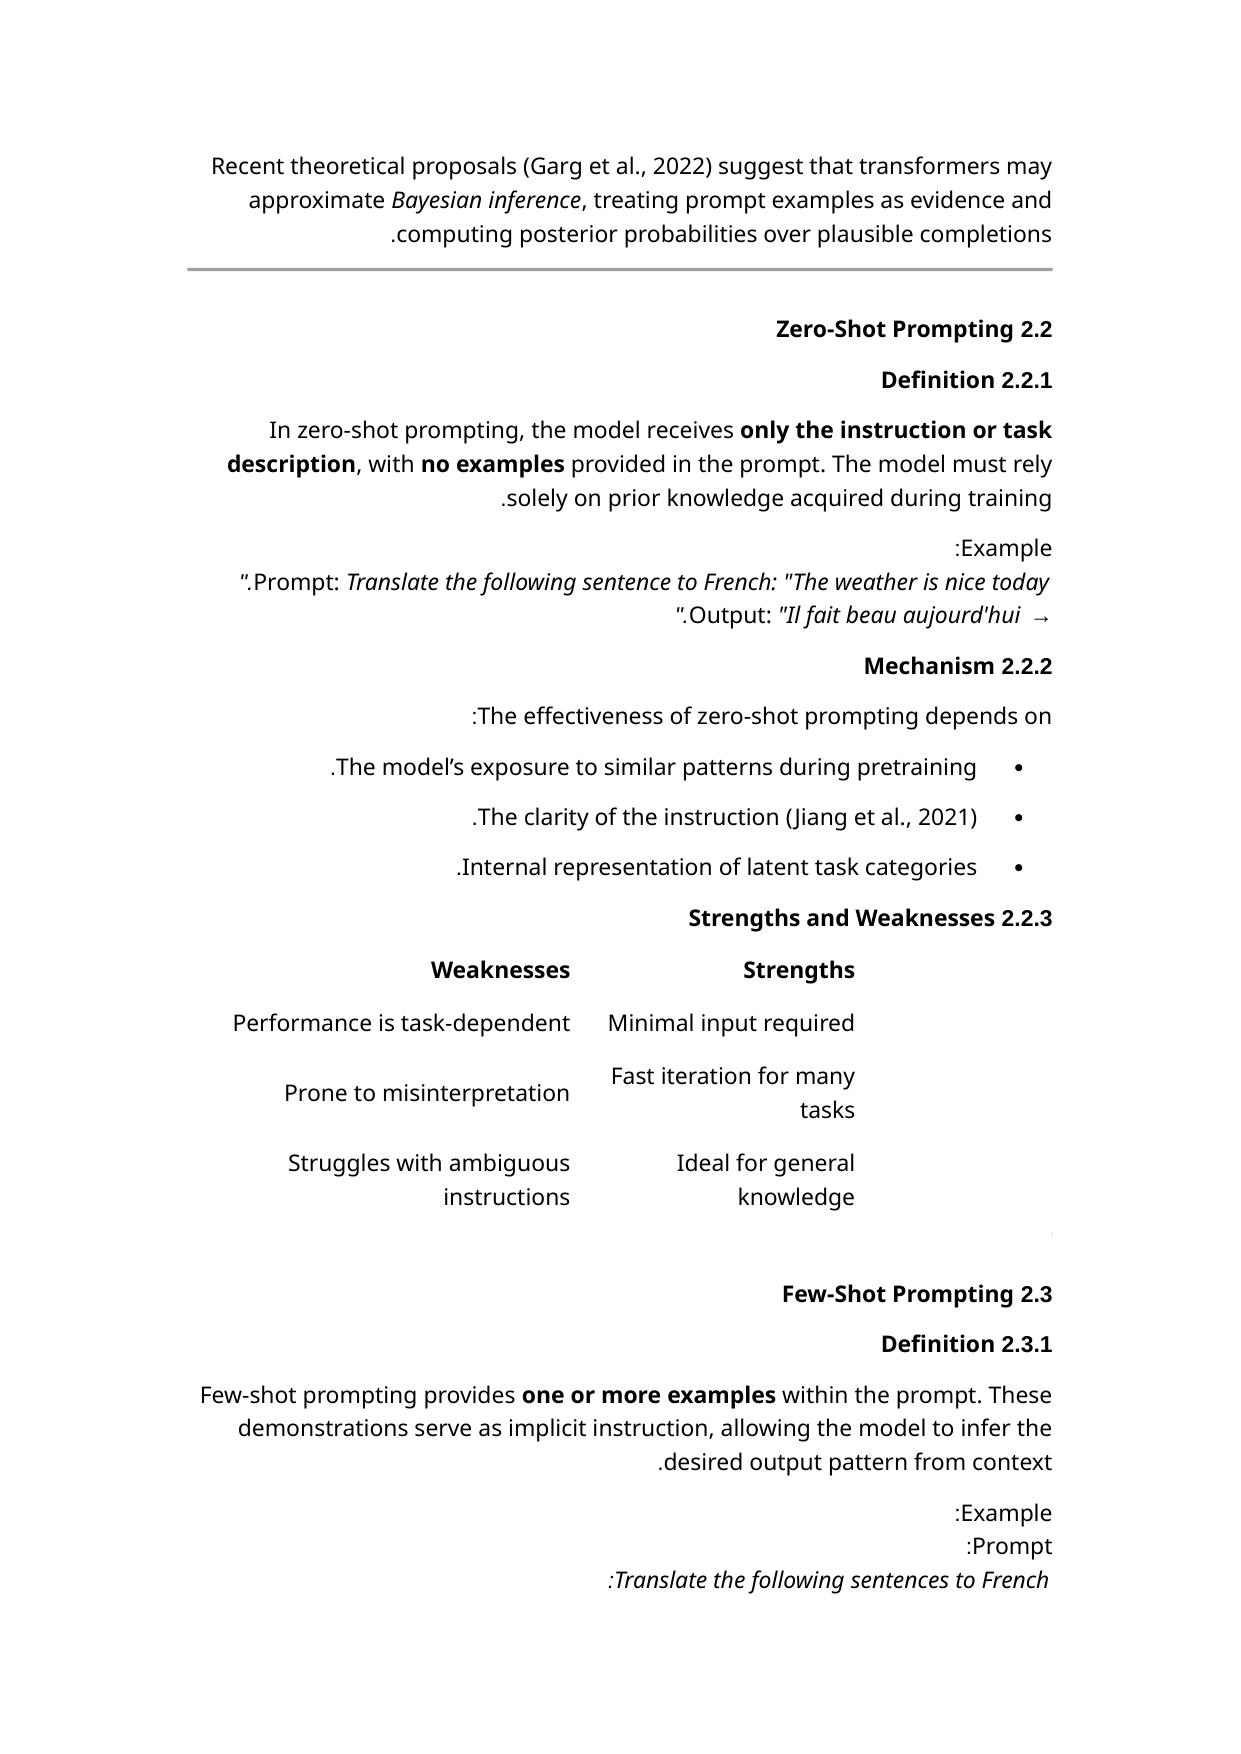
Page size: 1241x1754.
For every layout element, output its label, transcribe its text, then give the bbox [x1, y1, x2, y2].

text Example: Prompt: Translate the following sentence to French: "The weather is nice today." → Output: "Il fait beau aujourd'hui." [187, 532, 1053, 631]
text Few-shot prompting provides one or more examples within the prompt. These demonstrations serve as implicit instruction, allowing the model to infer the desired output pattern from context. [187, 1378, 1053, 1477]
table_cell Fast iteration for many tasks [572, 1059, 857, 1145]
table_cell Ideal for general knowledge [572, 1145, 857, 1232]
table_header Strengths [572, 952, 857, 1005]
text 2.2 Zero-Shot Prompting [187, 313, 1053, 345]
text 2.2.1 Definition [187, 364, 1053, 395]
text 2.2.2 Mechanism [187, 650, 1053, 681]
text 2.2.3 Strengths and Weaknesses [187, 902, 1053, 933]
text In zero-shot prompting, the model receives only the instruction or task description, with no examples provided in the prompt. The model must rely solely on prior knowledge acquired during training. [187, 414, 1053, 513]
list The model’s exposure to similar patterns during pretraining. [187, 751, 1015, 782]
text 2.3.1 Definition [187, 1328, 1053, 1359]
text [187, 1496, 1053, 1595]
table_cell Struggles with ambiguous instructions [188, 1145, 572, 1232]
text 2.3 Few-Shot Prompting [187, 1278, 1053, 1309]
text The effectiveness of zero-shot prompting depends on: [187, 700, 1053, 731]
table_cell Minimal input required [572, 1005, 857, 1058]
table_cell Prone to misinterpretation [188, 1059, 572, 1145]
table_cell Performance is task-dependent [188, 1005, 572, 1058]
text Recent theoretical proposals (Garg et al., 2022) suggest that transformers may approximate Bayesian inference, treating prompt examples as evidence and computing posterior probabilities over plausible completions. [187, 150, 1053, 249]
list The clarity of the instruction (Jiang et al., 2021). [187, 801, 1015, 832]
list Internal representation of latent task categories. [187, 851, 1015, 883]
table_header Weaknesses [188, 952, 572, 1005]
